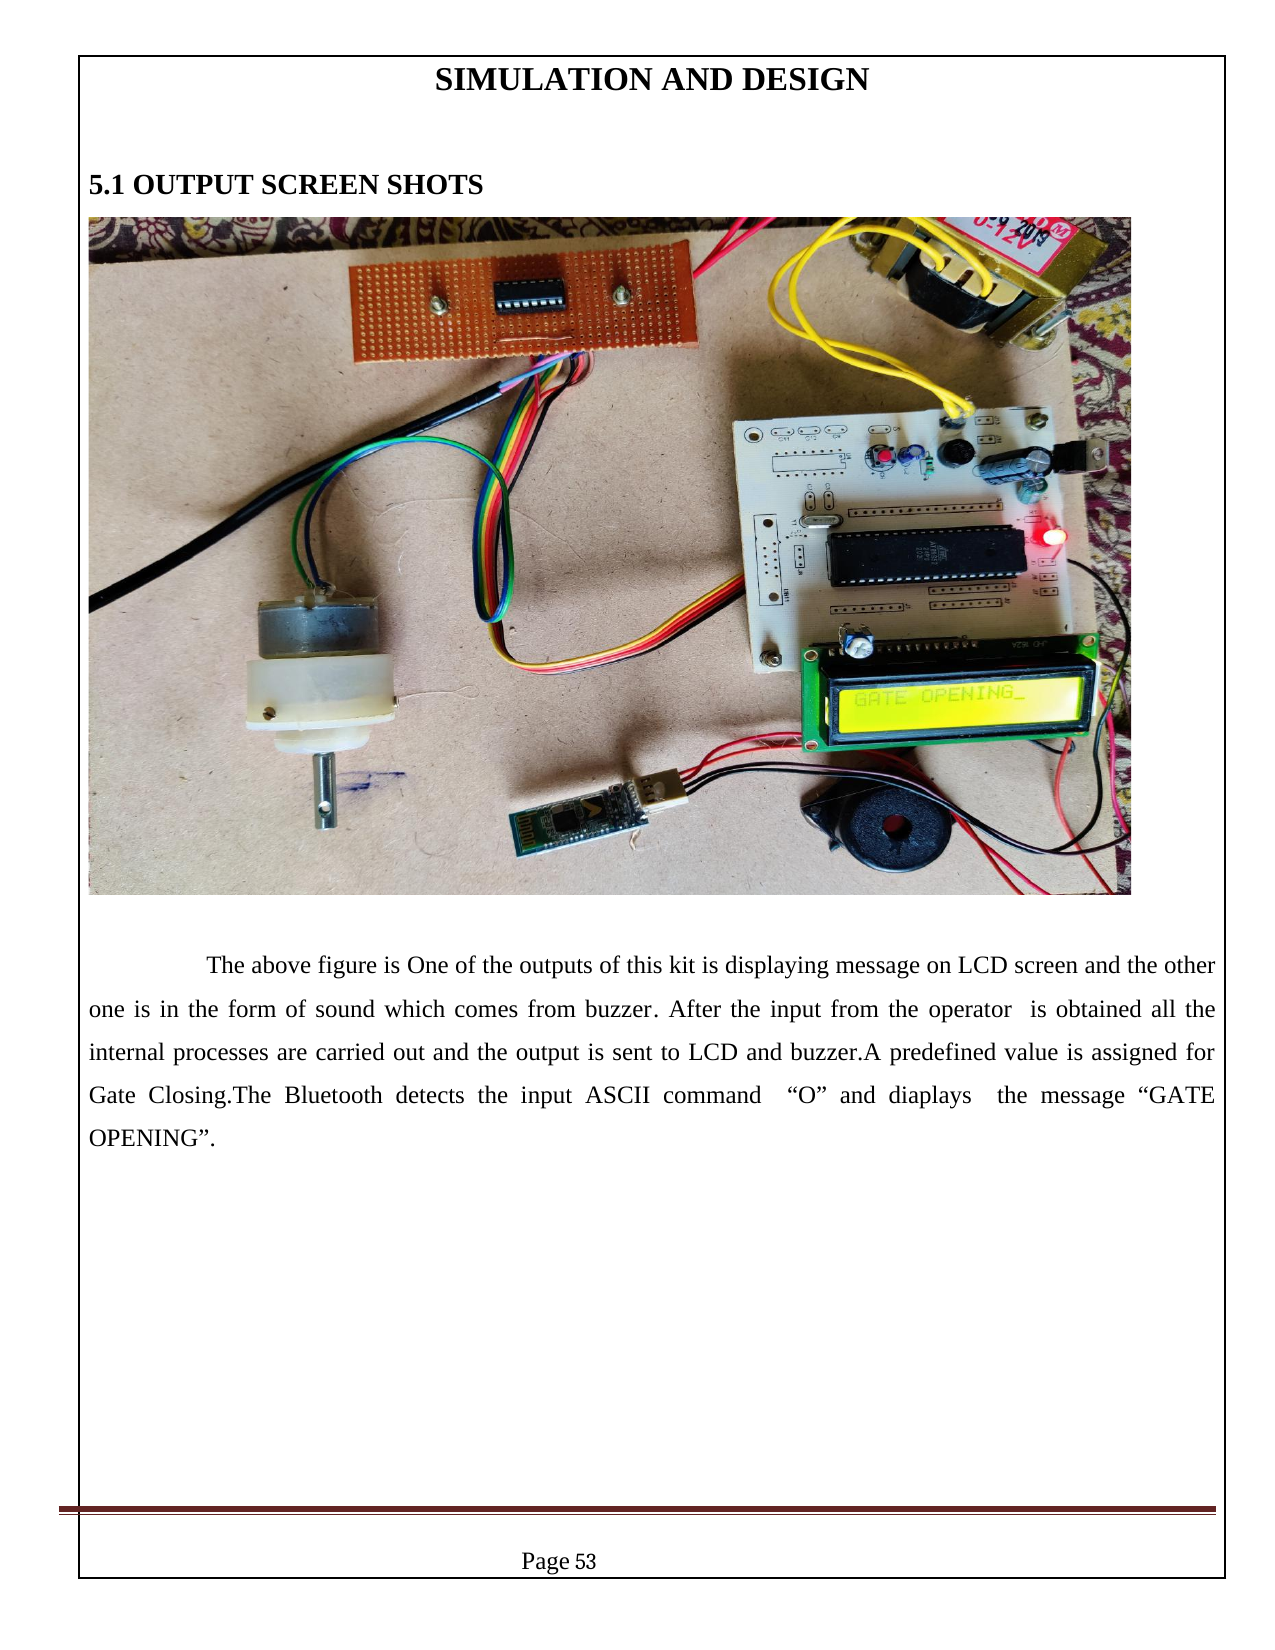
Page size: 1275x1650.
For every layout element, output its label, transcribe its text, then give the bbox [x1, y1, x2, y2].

list SIMULATION AND DESIGN [88, 59, 1216, 97]
text The above figure is One of the outputs of this kit is displaying message on LCD screen and the other one is in the form of sound which comes from buzzer. After the input from the operator is obtained all the internal processes are carried out and the output is sent to LCD and buzzer.A predefined value is assigned for Gate Closing.The Bluetooth detects the input ASCII command “O” and diaplays the message “GATE OPENING”. [88, 951, 1216, 1152]
picture [88, 217, 1132, 895]
list 5.1 OUTPUT SCREEN SHOTS [88, 167, 1216, 200]
